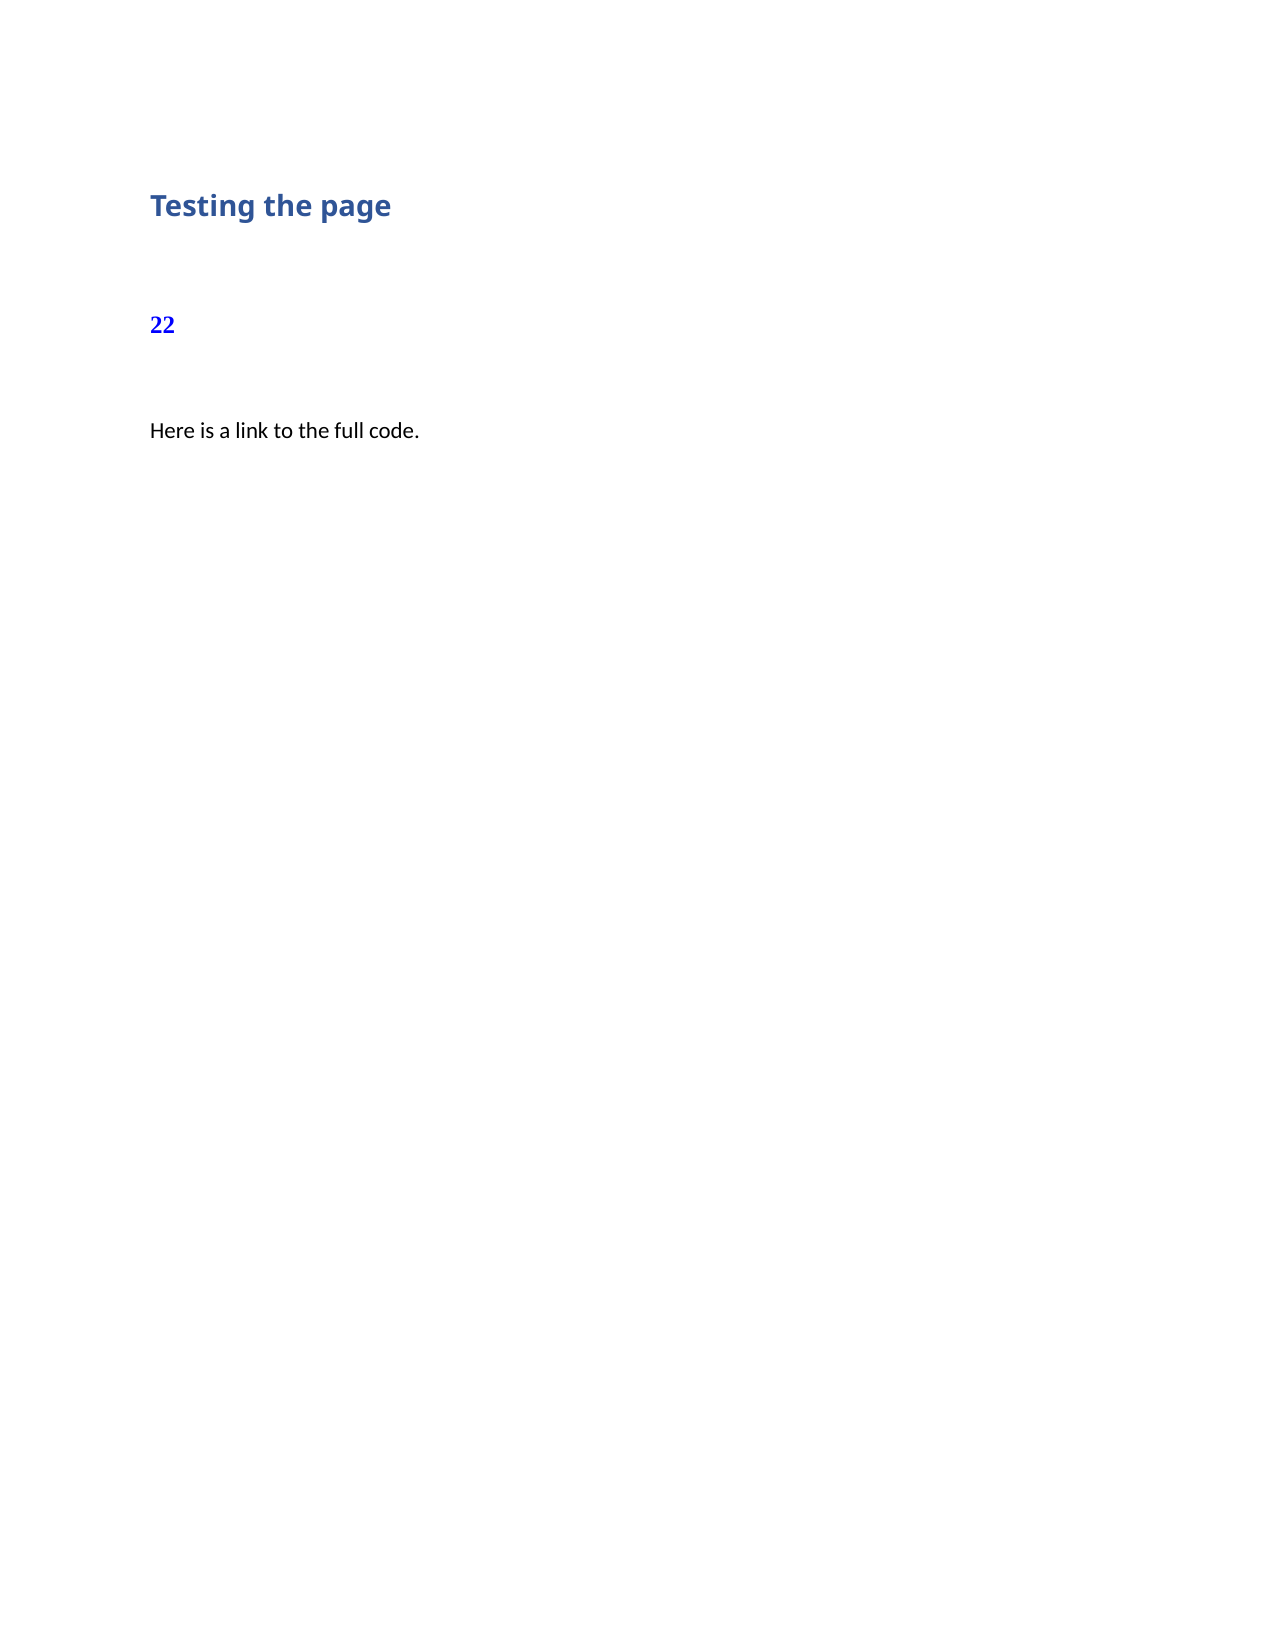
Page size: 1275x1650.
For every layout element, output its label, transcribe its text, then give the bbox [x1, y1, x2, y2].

text 22 [150, 310, 1125, 338]
subtitle Testing the page [150, 185, 1125, 225]
text Here is a link to the full code. [150, 416, 1125, 444]
